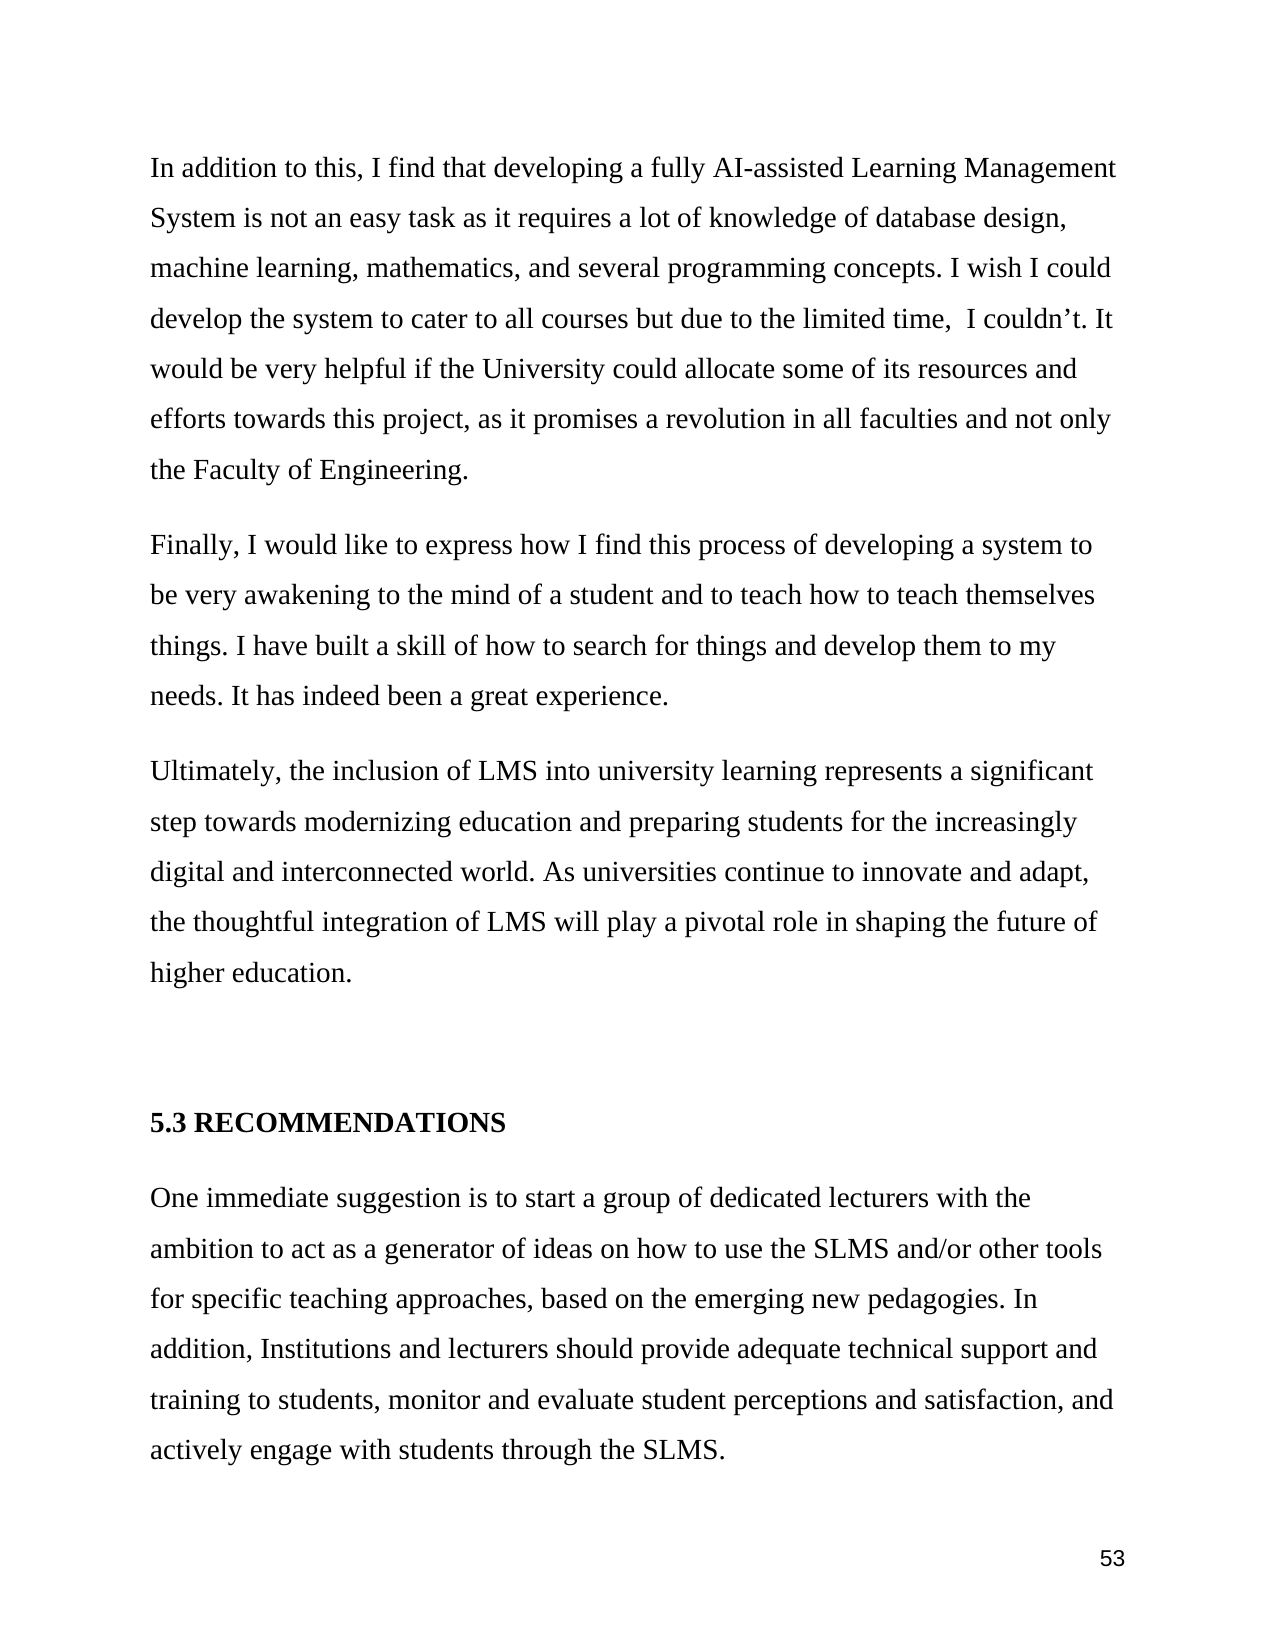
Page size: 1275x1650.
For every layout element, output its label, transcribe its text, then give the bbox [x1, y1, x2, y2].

text 5.3 RECOMMENDATIONS [150, 1105, 1125, 1139]
text Finally, I would like to express how I find this process of developing a system to be very awakening to the mind of a student and to teach how to teach themselves things. I have built a skill of how to search for things and develop them to my needs. It has indeed been a great experience. [150, 527, 1125, 712]
text Ultimately, the inclusion of LMS into university learning represents a significant step towards modernizing education and preparing students for the increasingly digital and interconnected world. As universities continue to innovate and adapt, the thoughtful integration of LMS will play a pivotal role in shaping the future of higher education. [150, 753, 1125, 988]
text One immediate suggestion is to start a group of dedicated lecturers with the ambition to act as a generator of ideas on how to use the SLMS and/or other tools for specific teaching approaches, based on the emerging new pedagogies. In addition, Institutions and lecturers should provide adequate technical support and training to students, monitor and evaluate student perceptions and satisfaction, and actively engage with students through the SLMS. [150, 1181, 1125, 1466]
text In addition to this, I find that developing a fully AI-assisted Learning Management System is not an easy task as it requires a lot of knowledge of database design, machine learning, mathematics, and several programming concepts. I wish I could develop the system to cater to all courses but due to the limited time, I couldn’t. It would be very helpful if the University could allocate some of its resources and efforts towards this project, as it promises a revolution in all faculties and not only the Faculty of Engineering. [150, 150, 1125, 485]
